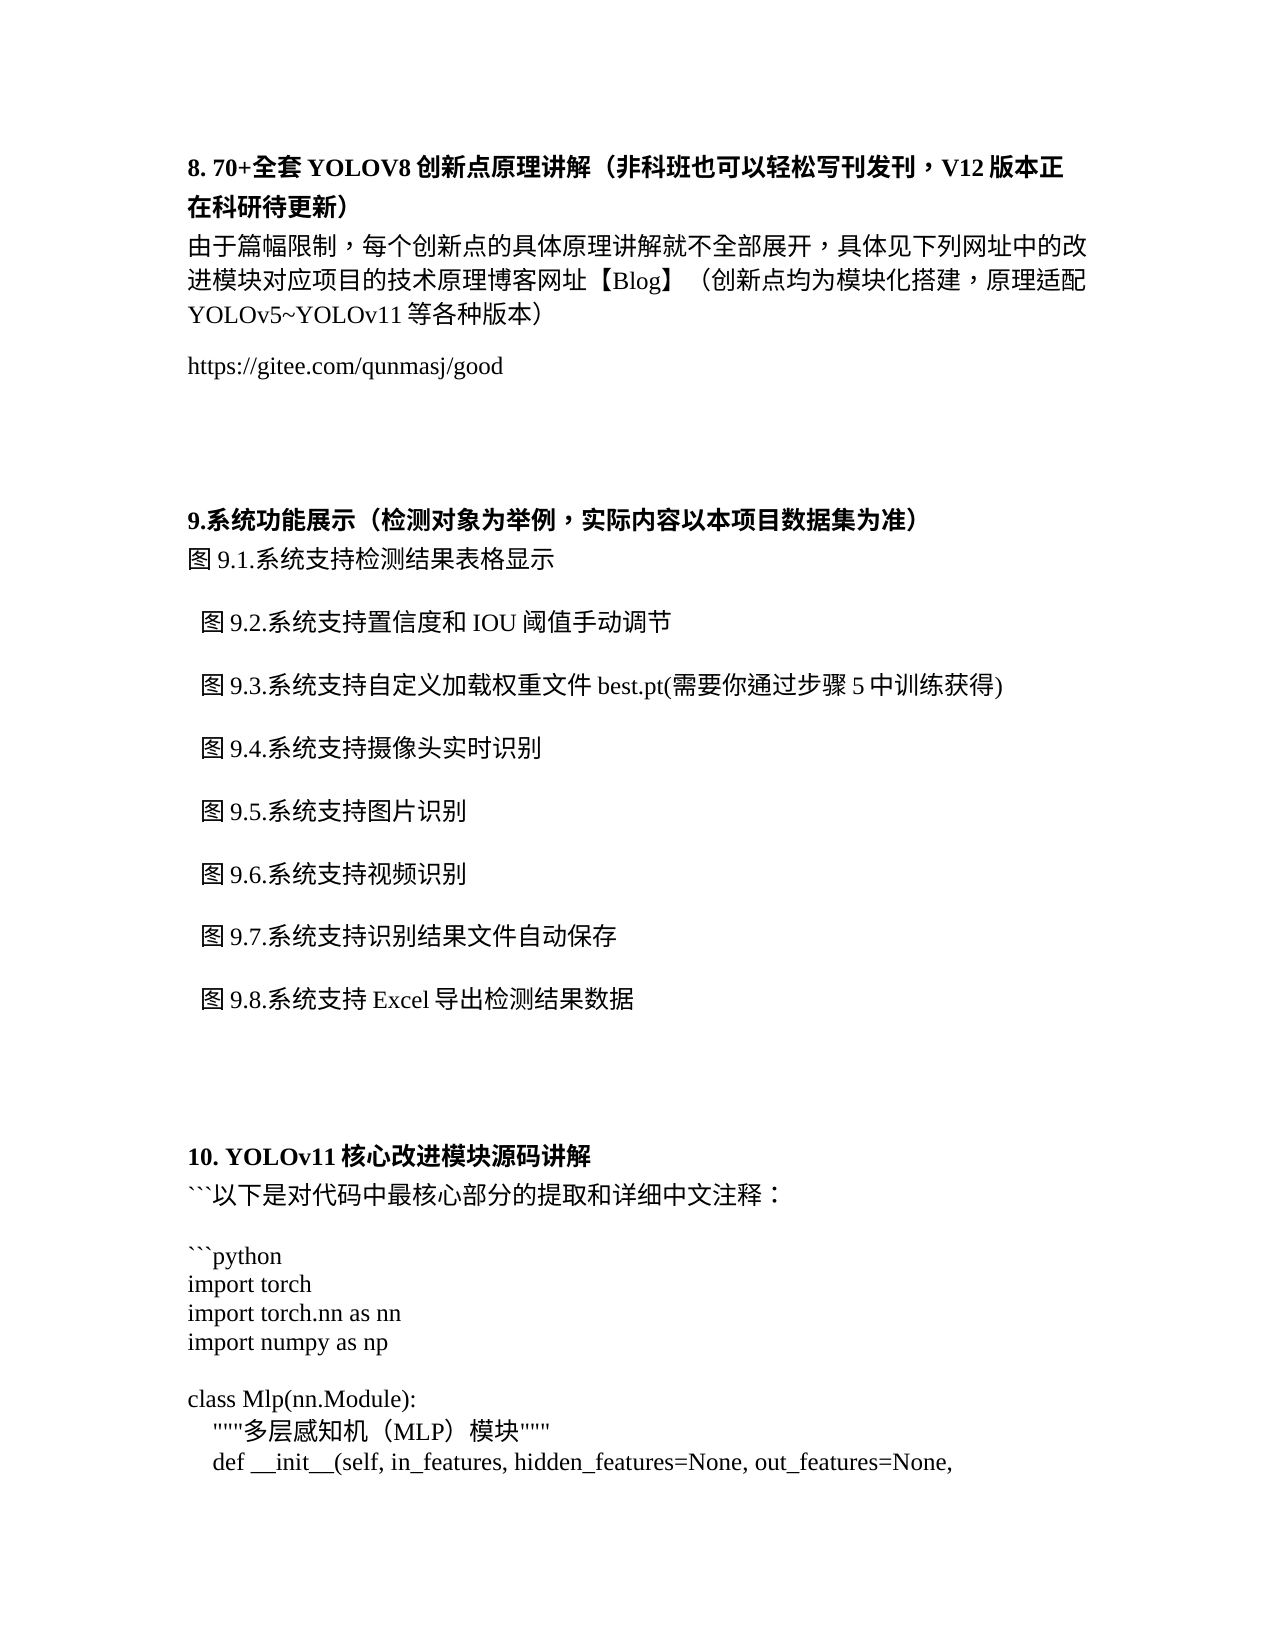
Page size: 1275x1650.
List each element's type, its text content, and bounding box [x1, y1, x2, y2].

text 图9.1.系统支持检测结果表格显示 图9.2.系统支持置信度和IOU阈值手动调节 图9.3.系统支持自定义加载权重文件best.pt(需要你通过步骤5中训练获得) 图9.4.系统支持摄像头实时识别 图9.5.系统支持图片识别 图9.6.系统支持视频识别 图9.7.系统支持识别结果文件自动保存 图9.8.系统支持Excel导出检测结果数据 [187, 542, 1087, 1016]
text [187, 1178, 1087, 1476]
subtitle 10. YOLOv11核心改进模块源码讲解 [187, 1139, 1087, 1173]
text https://gitee.com/qunmasj/good [187, 351, 1087, 380]
subtitle 9.系统功能展示（检测对象为举例，实际内容以本项目数据集为准） [187, 503, 1087, 537]
subtitle 8. 70+全套YOLOV8创新点原理讲解（非科班也可以轻松写刊发刊，V12版本正在科研待更新） [187, 150, 1087, 223]
text 由于篇幅限制，每个创新点的具体原理讲解就不全部展开，具体见下列网址中的改进模块对应项目的技术原理博客网址【Blog】（创新点均为模块化搭建，原理适配YOLOv5~YOLOv11等各种版本） [187, 228, 1087, 331]
